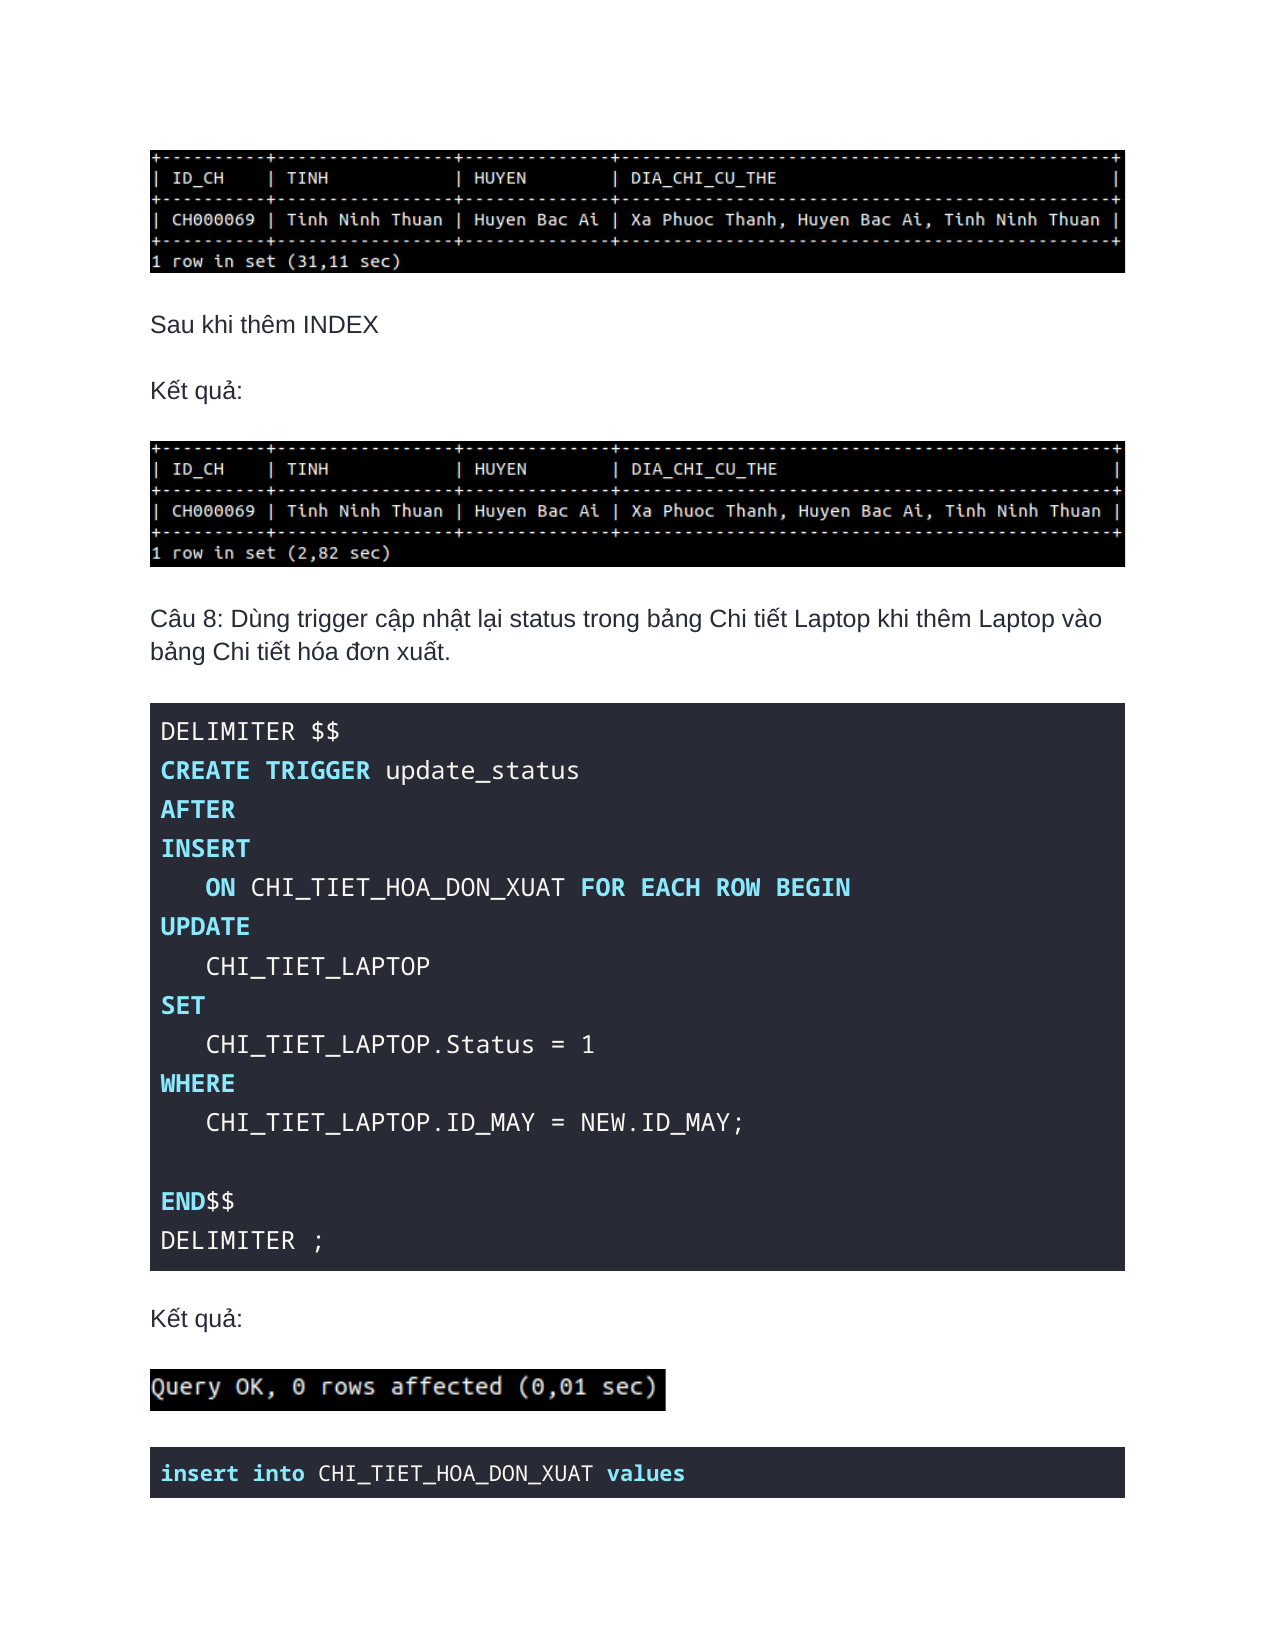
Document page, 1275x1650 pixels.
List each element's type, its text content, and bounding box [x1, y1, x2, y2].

text Kết quả: [150, 376, 1125, 404]
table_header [150, 1447, 1125, 1498]
text Sau khi thêm INDEX [150, 310, 1125, 338]
text Kết quả: [150, 1304, 1125, 1332]
table_header DELIMITER $$ CREATE TRIGGER update_status AFTER INSERT ON CHI_TIET_HOA_DON_XUAT FOR EACH ROW BEGIN UPDATE CHI_TIET_LAPTOP SET CHI_TIET_LAPTOP.Status = 1 WHERE CHI_TIET_LAPTOP.ID_MAY = NEW.ID_MAY; END$$ DELIMITER ; [150, 703, 1125, 1271]
picture [150, 441, 1125, 567]
picture [150, 1369, 666, 1411]
picture [150, 150, 1125, 273]
text Câu 8: Dùng trigger cập nhật lại status trong bảng Chi tiết Laptop khi thêm Laptop vào bảng Chi tiết hóa đơn xuất. [150, 604, 1125, 666]
